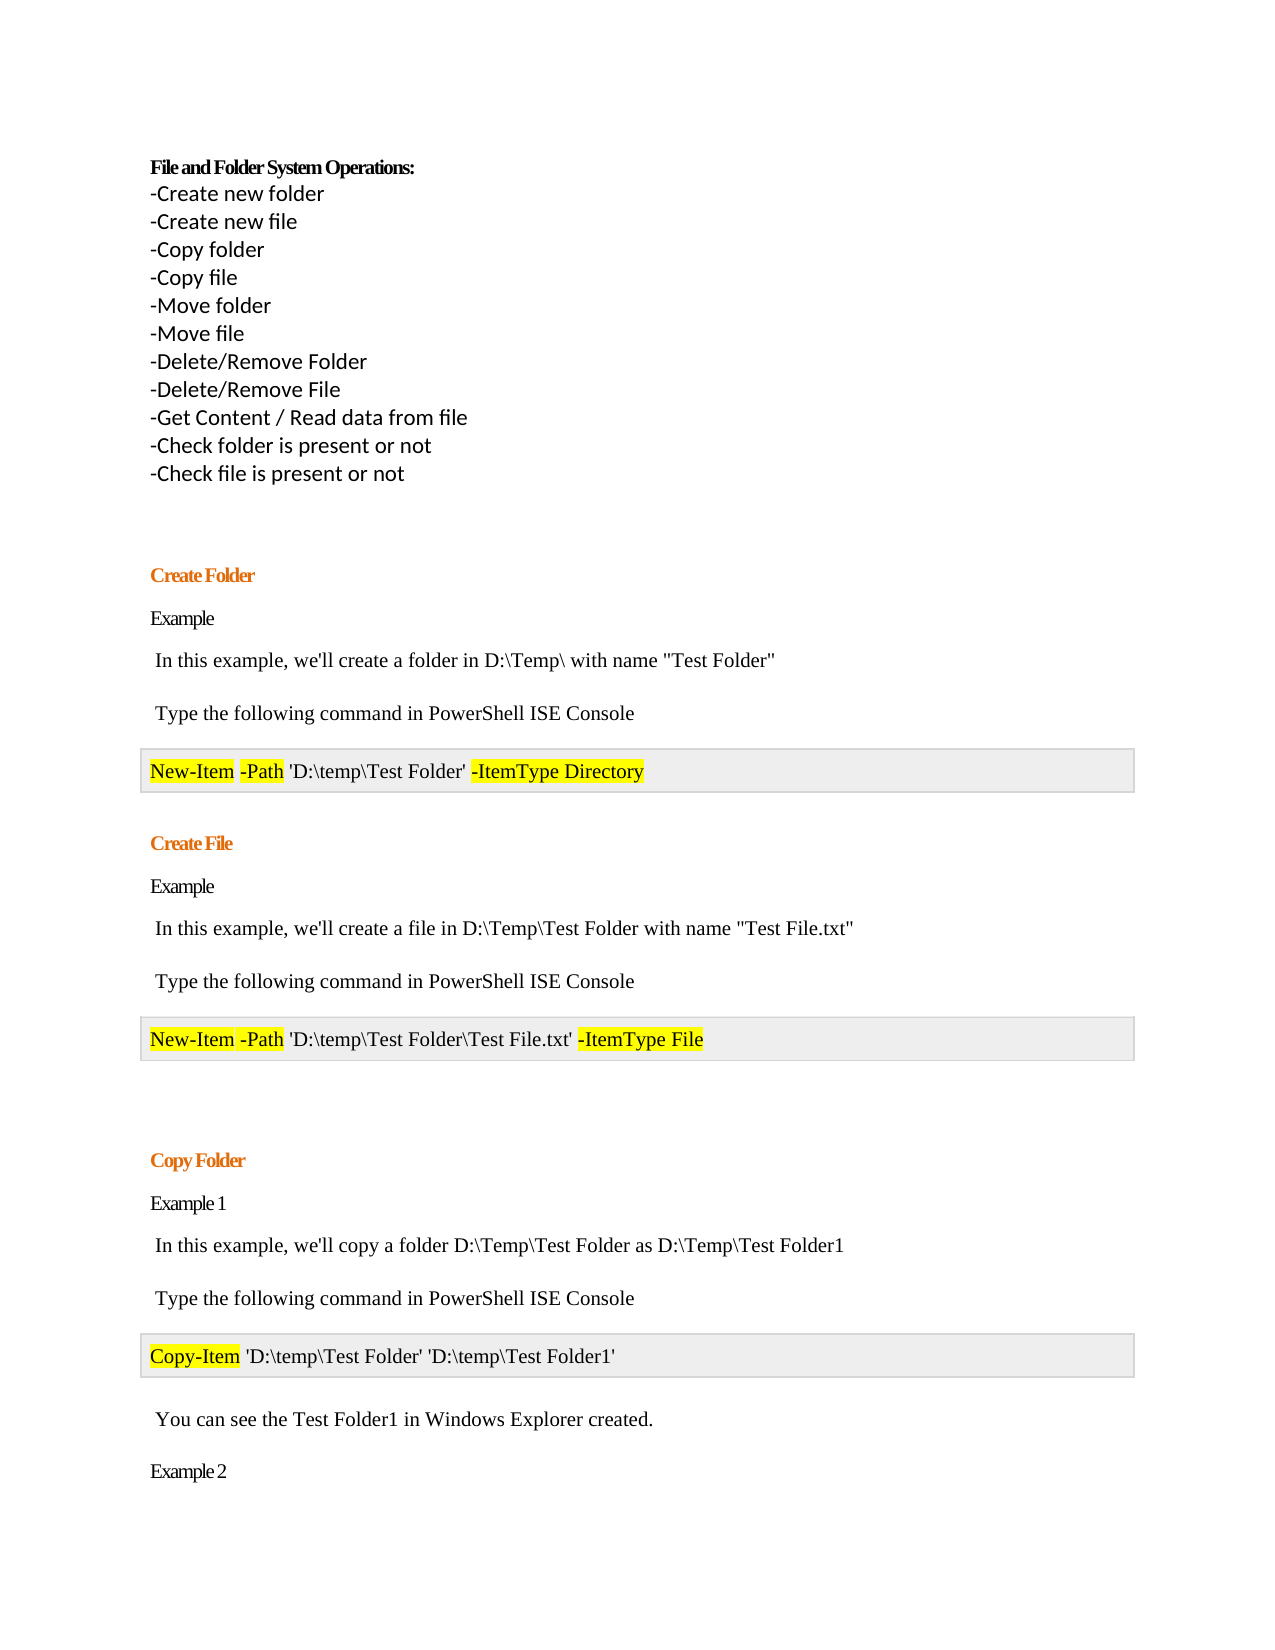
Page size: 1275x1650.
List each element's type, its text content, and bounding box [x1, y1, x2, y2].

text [155, 1272, 1120, 1309]
text -Delete/Remove Folder [150, 347, 1125, 375]
subtitle Example 1 [150, 1177, 1120, 1214]
subtitle Example 2 [150, 1446, 1120, 1483]
subtitle Create File [150, 808, 1120, 855]
text Copy-Item 'D:\temp\Test Folder' 'D:\temp\Test Folder1' [142, 1335, 1133, 1376]
text Type the following command in PowerShell ISE Console [155, 955, 1120, 993]
subtitle Example [150, 860, 1120, 898]
text -Copy file [150, 263, 1125, 291]
text -Get Content / Read data from file [150, 403, 1125, 431]
text -Move file [150, 319, 1125, 347]
text -Copy folder [150, 235, 1125, 263]
text Example [150, 592, 1120, 630]
text -Create new file [150, 207, 1125, 235]
text You can see the Test Folder1 in Windows Explorer created. [155, 1393, 1120, 1431]
text In this example, we'll create a folder in D:\Temp\ with name "Test Folder" [155, 635, 1120, 672]
text New-Item -Path 'D:\temp\Test Folder\Test File.txt' -ItemType File [142, 1018, 1133, 1060]
subtitle Create Folder [150, 540, 1120, 587]
text -Check folder is present or not [150, 431, 1125, 459]
text -Move folder [150, 291, 1125, 319]
text -Check file is present or not [150, 459, 1125, 487]
text New-Item -Path 'D:\temp\Test Folder' -ItemType Directory [142, 750, 1133, 791]
text -Delete/Remove File [150, 375, 1125, 403]
subtitle File and Folder System Operations: [150, 155, 1120, 179]
text In this example, we'll create a file in D:\Temp\Test Folder with name "Test File.txt" [155, 903, 1120, 940]
subtitle Copy Folder [150, 1125, 1120, 1172]
text In this example, we'll copy a folder D:\Temp\Test Folder as D:\Temp\Test Folder1 [155, 1219, 1120, 1257]
text -Create new folder [150, 179, 1125, 207]
text Type the following command in PowerShell ISE Console [155, 687, 1120, 725]
